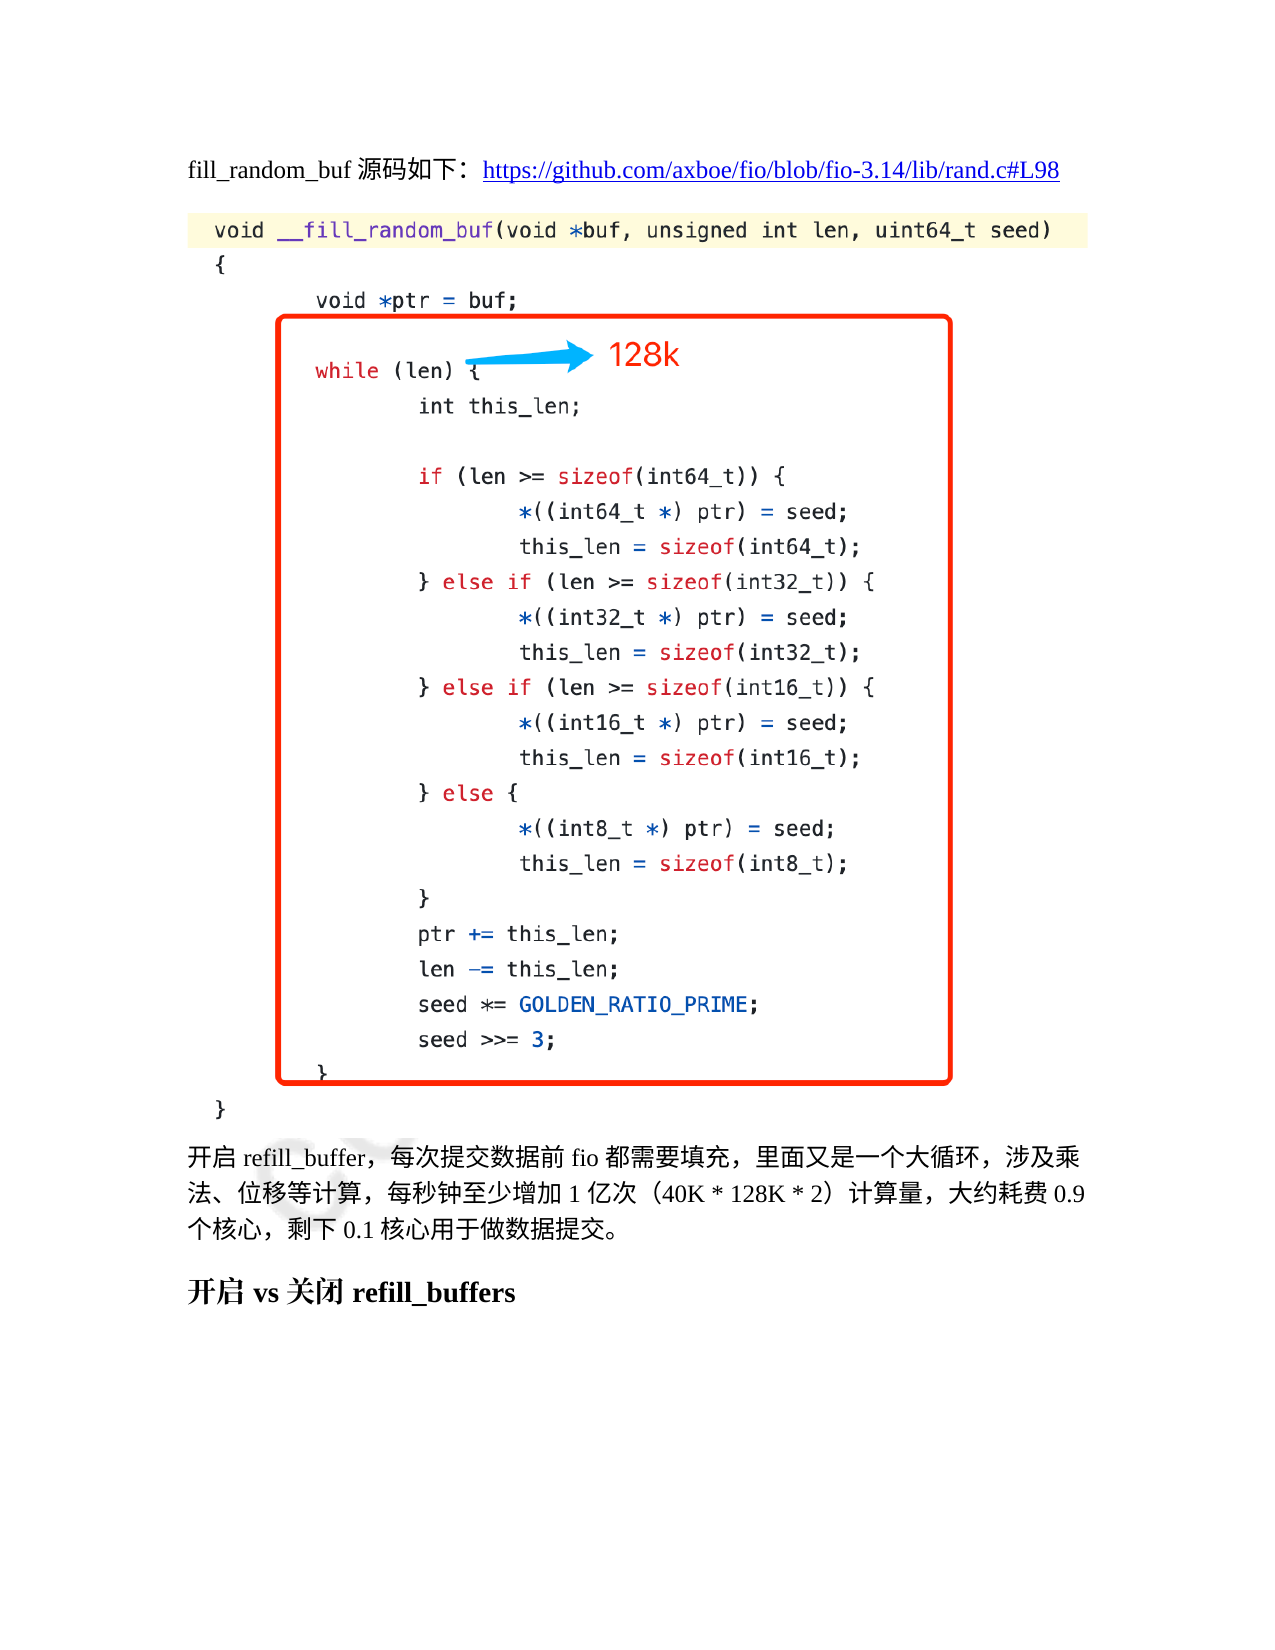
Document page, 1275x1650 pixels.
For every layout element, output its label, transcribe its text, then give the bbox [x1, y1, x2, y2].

text fill_random_buf 源码如下：https://github.com/axboe/fio/blob/fio-3.14/lib/rand.c#L98 开启 refill_buffer，每次提交数据前 fio 都需要填充，里面又是一个大循环，涉及乘法、位移等计算，每秒钟至少增加 1 亿次（40K * 128K * 2）计算量，大约耗费 0.9 个核心，剩下 0.1 核心用于做数据提交。 [187, 150, 1087, 186]
text fill_random_buf 源码如下：https://github.com/axboe/fio/blob/fio-3.14/lib/rand.c#L98 开启 refill_buffer，每次提交数据前 fio 都需要填充，里面又是一个大循环，涉及乘法、位移等计算，每秒钟至少增加 1 亿次（40K * 128K * 2）计算量，大约耗费 0.9 个核心，剩下 0.1 核心用于做数据提交。 [187, 1138, 1087, 1246]
picture [187, 186, 1088, 1138]
subtitle 开启 vs 关闭 refill_buffers [187, 1275, 1087, 1309]
